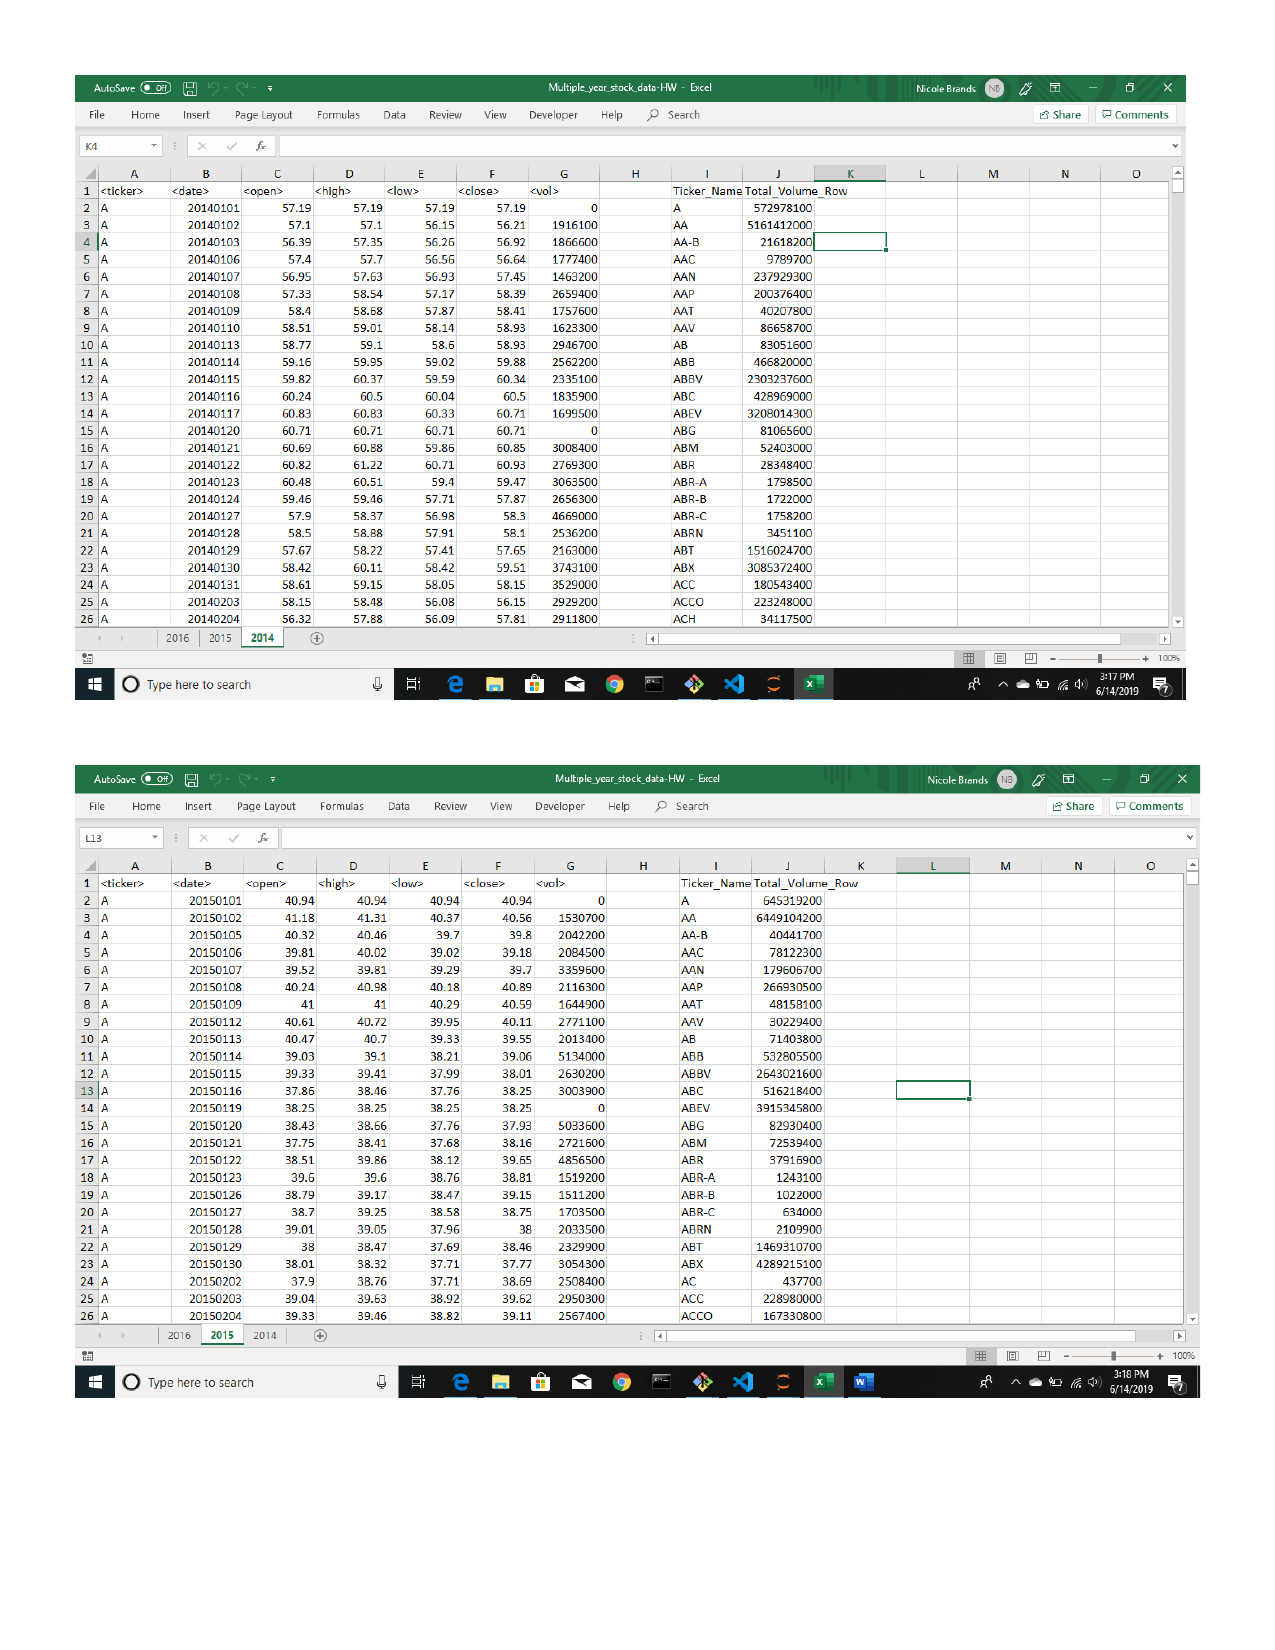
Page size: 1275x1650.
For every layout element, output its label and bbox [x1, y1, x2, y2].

picture [75, 75, 1186, 700]
picture [75, 765, 1200, 1398]
